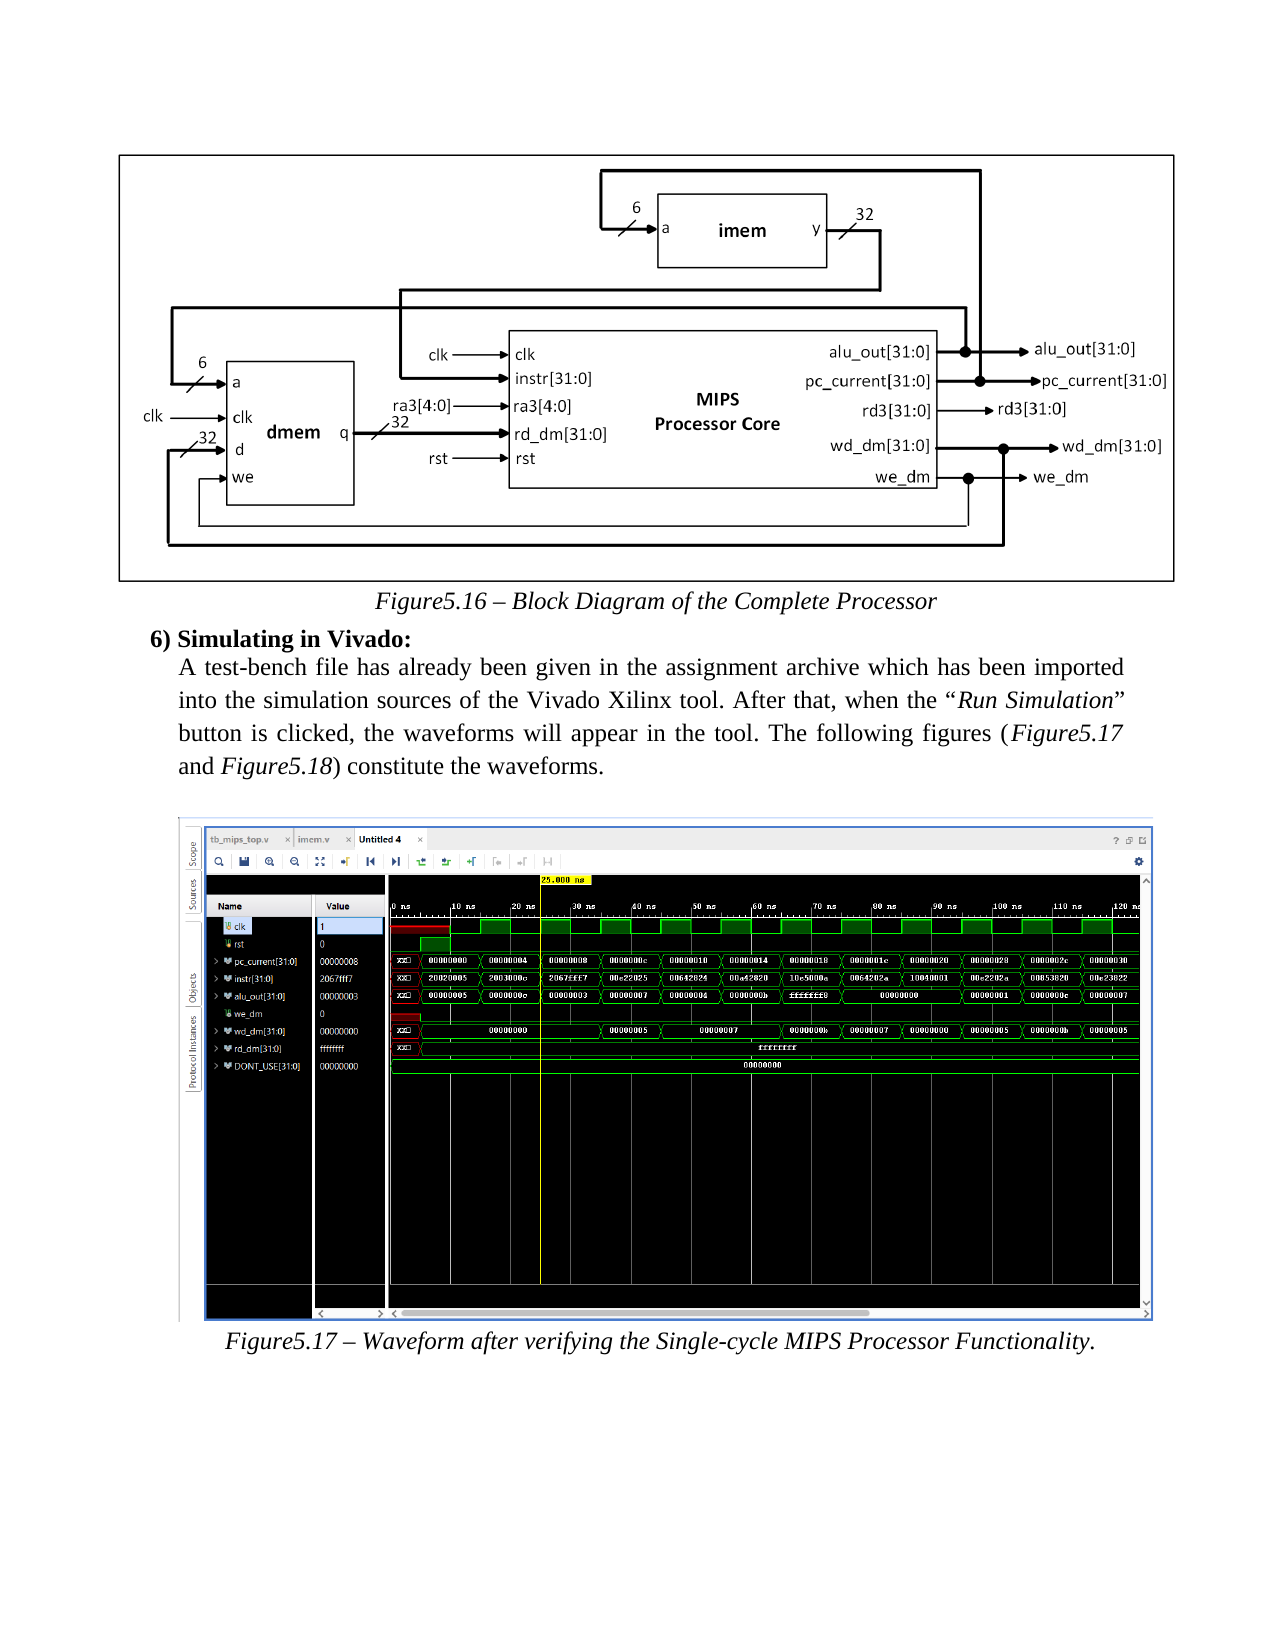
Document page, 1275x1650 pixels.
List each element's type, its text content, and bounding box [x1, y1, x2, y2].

text A test-bench file has already been given in the assignment archive which has been imported into the simulation sources of the Vivado Xilinx tool. After that, when the “Run Simulation” button is clicked, the waveforms will appear in the tool. The following figures (Figure5.17 and Figure5.18) constitute the waveforms. [178, 652, 1125, 780]
picture [178, 817, 1154, 1322]
text Figure5.16 – Block Diagram of the Complete Processor [337, 587, 1125, 615]
picture [113, 150, 1181, 587]
text Figure5.17 – Waveform after verifying the Single-cycle MIPS Processor Functionality. [150, 1326, 1125, 1355]
subtitle 6) Simulating in Vivado: [150, 624, 1125, 652]
